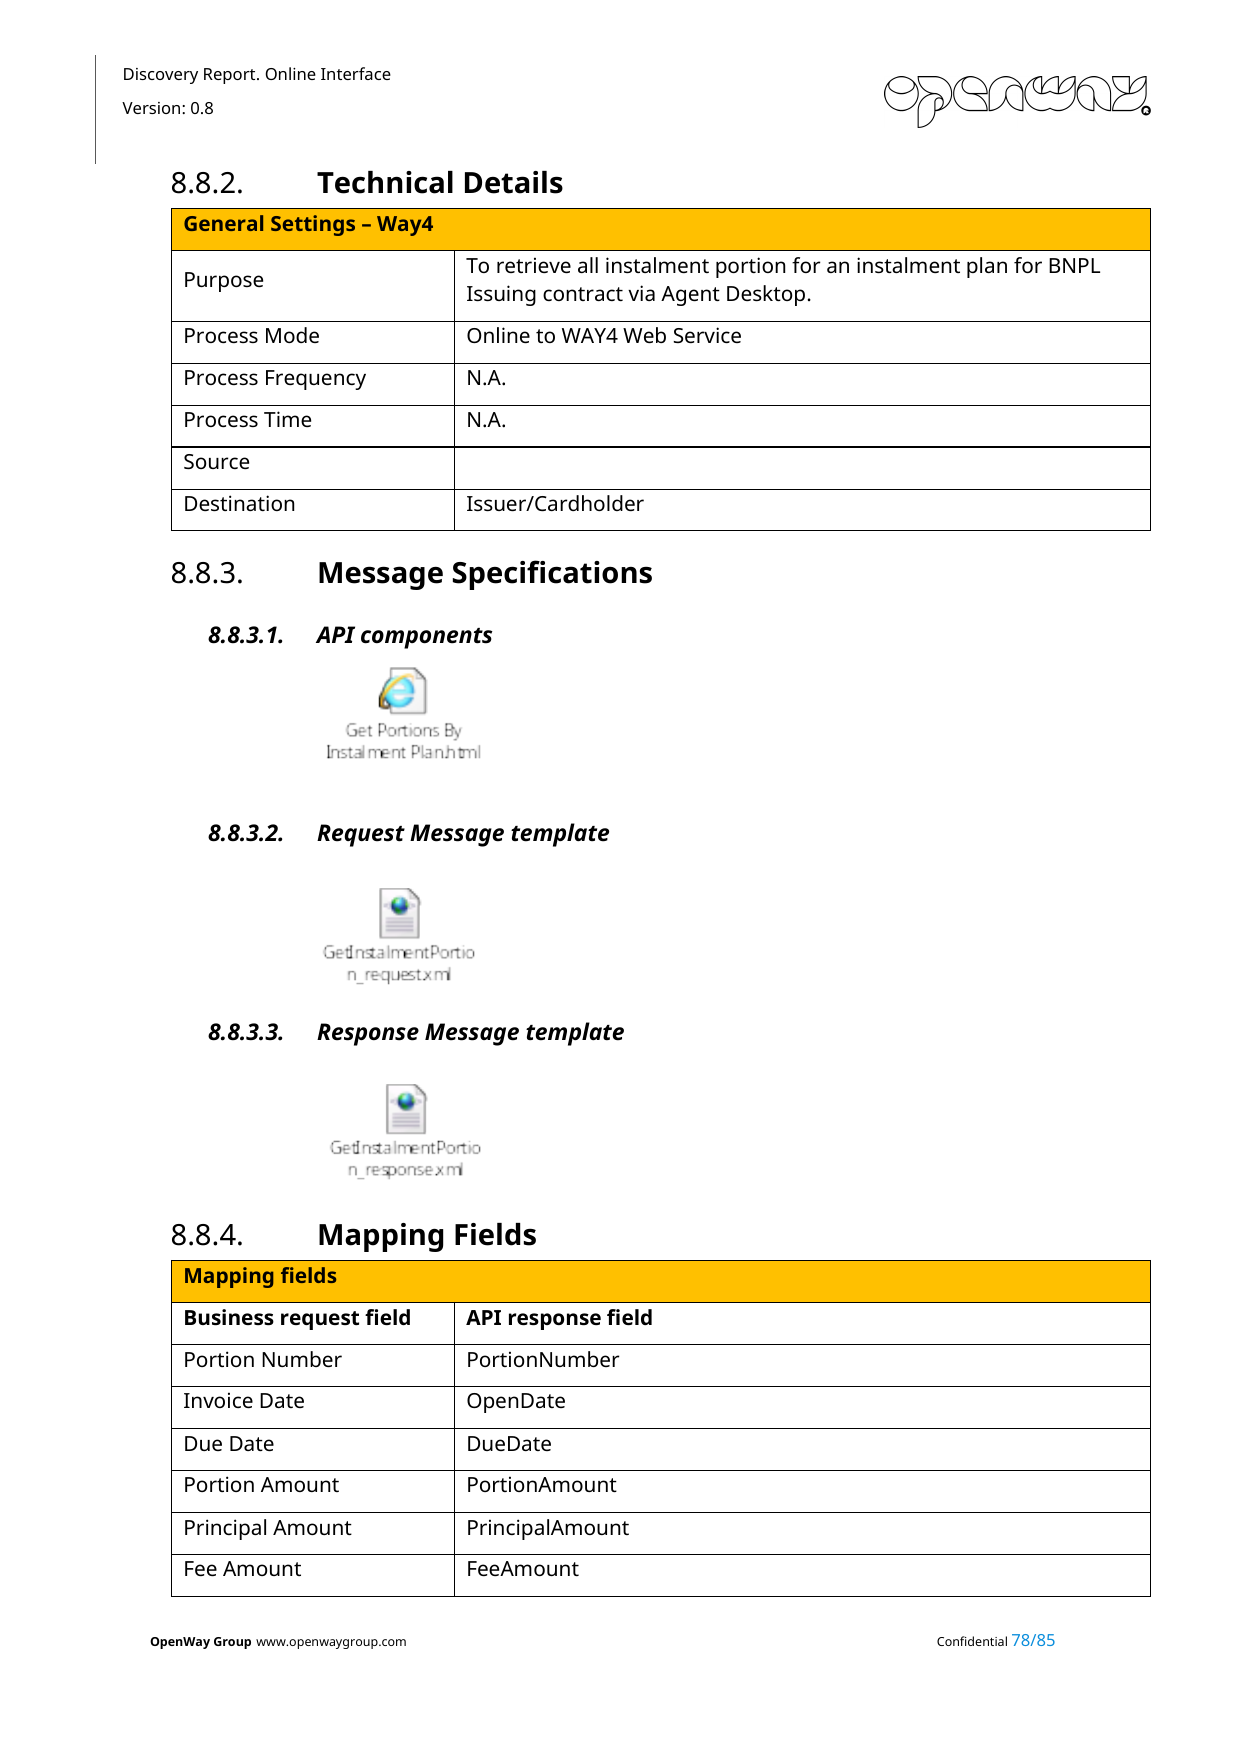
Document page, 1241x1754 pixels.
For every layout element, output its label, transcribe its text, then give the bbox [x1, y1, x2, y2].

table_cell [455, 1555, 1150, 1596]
subtitle Request Message template [208, 817, 1152, 848]
subtitle API components [208, 619, 1152, 650]
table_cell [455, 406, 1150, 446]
subtitle Message Specifications [170, 552, 1152, 592]
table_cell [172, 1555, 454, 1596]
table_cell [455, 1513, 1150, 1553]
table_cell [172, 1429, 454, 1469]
subtitle Mapping Fields [170, 1214, 1152, 1254]
subtitle Technical Details [170, 162, 1152, 202]
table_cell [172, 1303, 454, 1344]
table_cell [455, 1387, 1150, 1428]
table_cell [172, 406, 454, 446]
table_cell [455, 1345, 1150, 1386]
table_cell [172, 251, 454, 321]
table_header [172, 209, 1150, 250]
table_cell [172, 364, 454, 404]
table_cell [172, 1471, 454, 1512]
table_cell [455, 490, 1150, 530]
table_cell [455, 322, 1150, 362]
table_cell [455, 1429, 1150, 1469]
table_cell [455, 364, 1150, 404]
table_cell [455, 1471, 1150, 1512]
subtitle Response Message template [208, 1016, 1152, 1047]
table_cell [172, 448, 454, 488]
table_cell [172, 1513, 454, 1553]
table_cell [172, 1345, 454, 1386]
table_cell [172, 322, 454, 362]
picture [884, 76, 1151, 128]
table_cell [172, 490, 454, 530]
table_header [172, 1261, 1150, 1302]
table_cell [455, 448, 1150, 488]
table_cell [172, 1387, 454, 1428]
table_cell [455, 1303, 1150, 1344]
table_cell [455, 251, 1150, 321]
